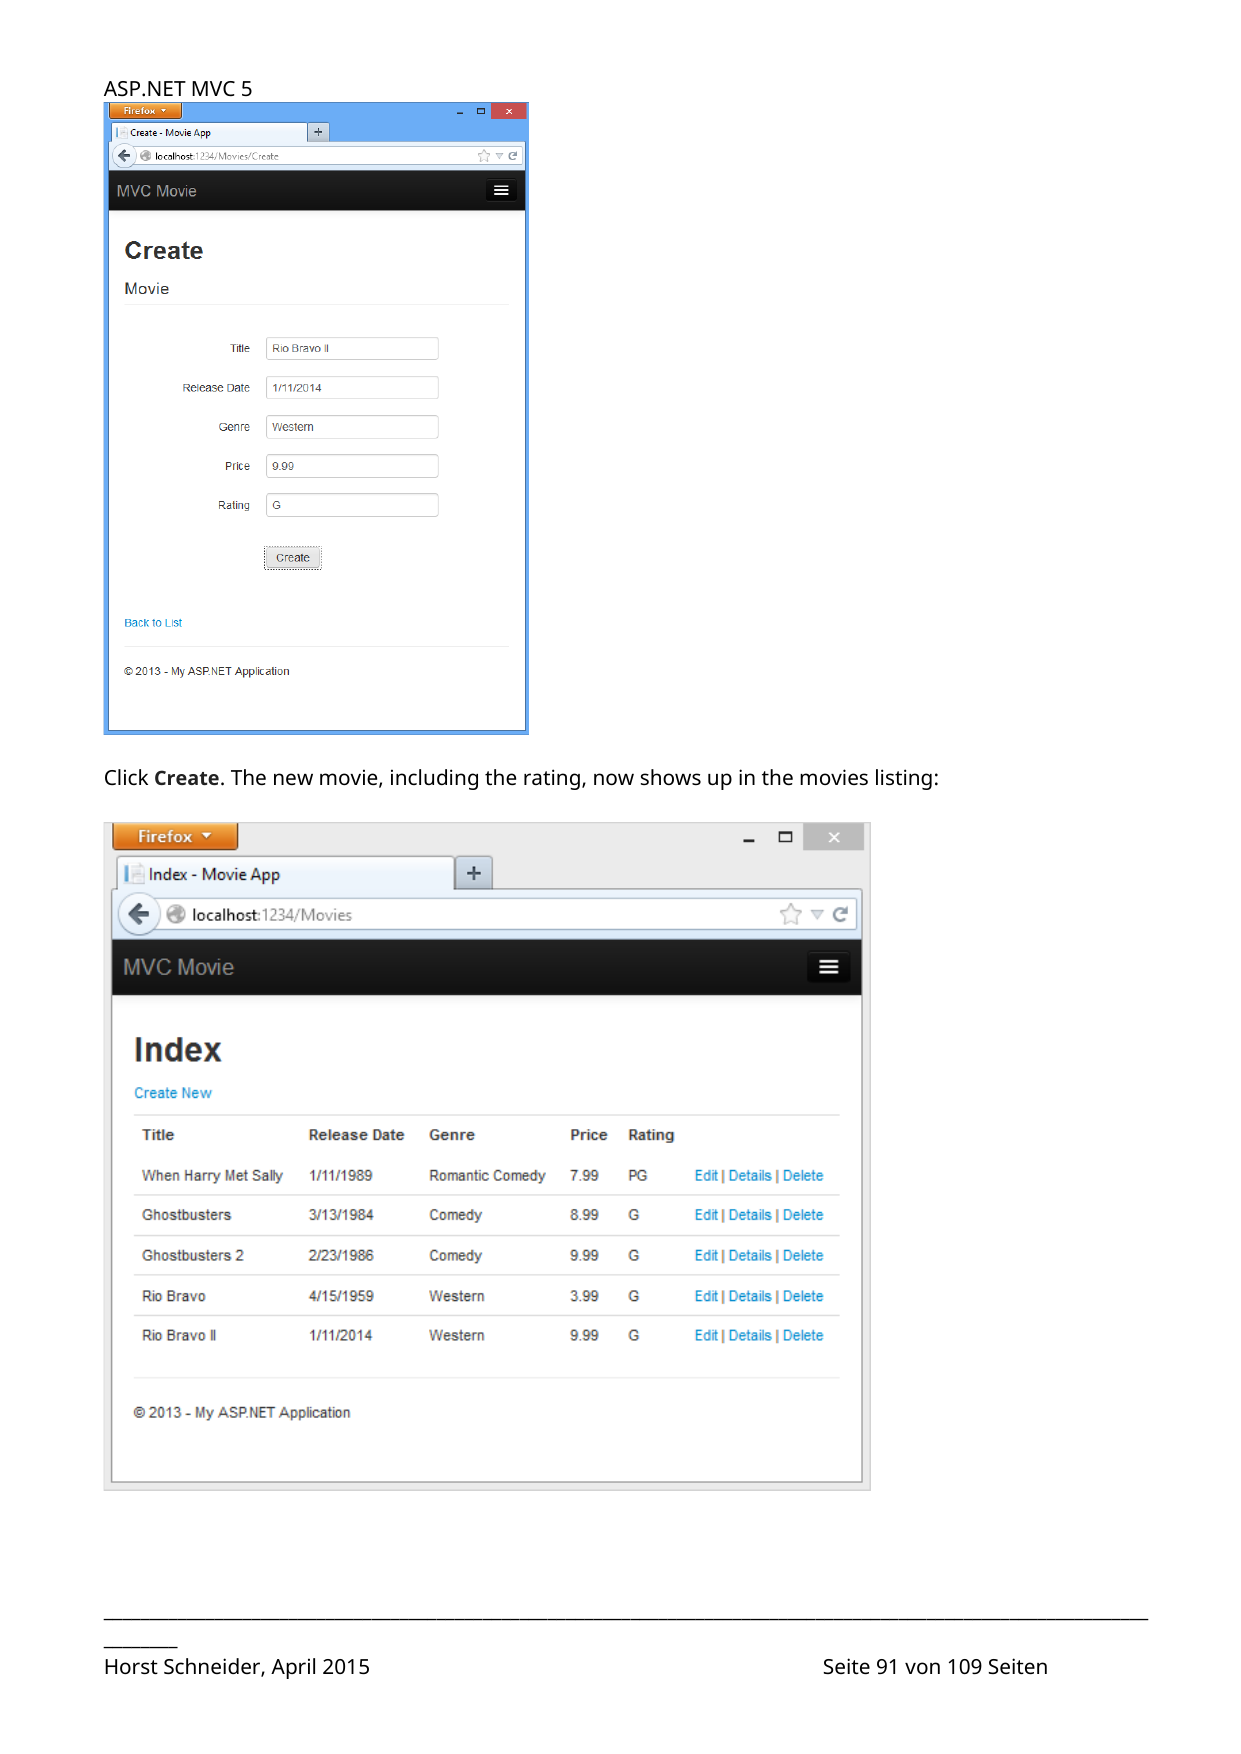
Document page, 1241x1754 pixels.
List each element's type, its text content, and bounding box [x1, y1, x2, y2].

picture [103, 102, 529, 735]
text Click Create. The new movie, including the rating, now shows up in the movies listing: [103, 763, 1152, 791]
picture [103, 822, 871, 1491]
